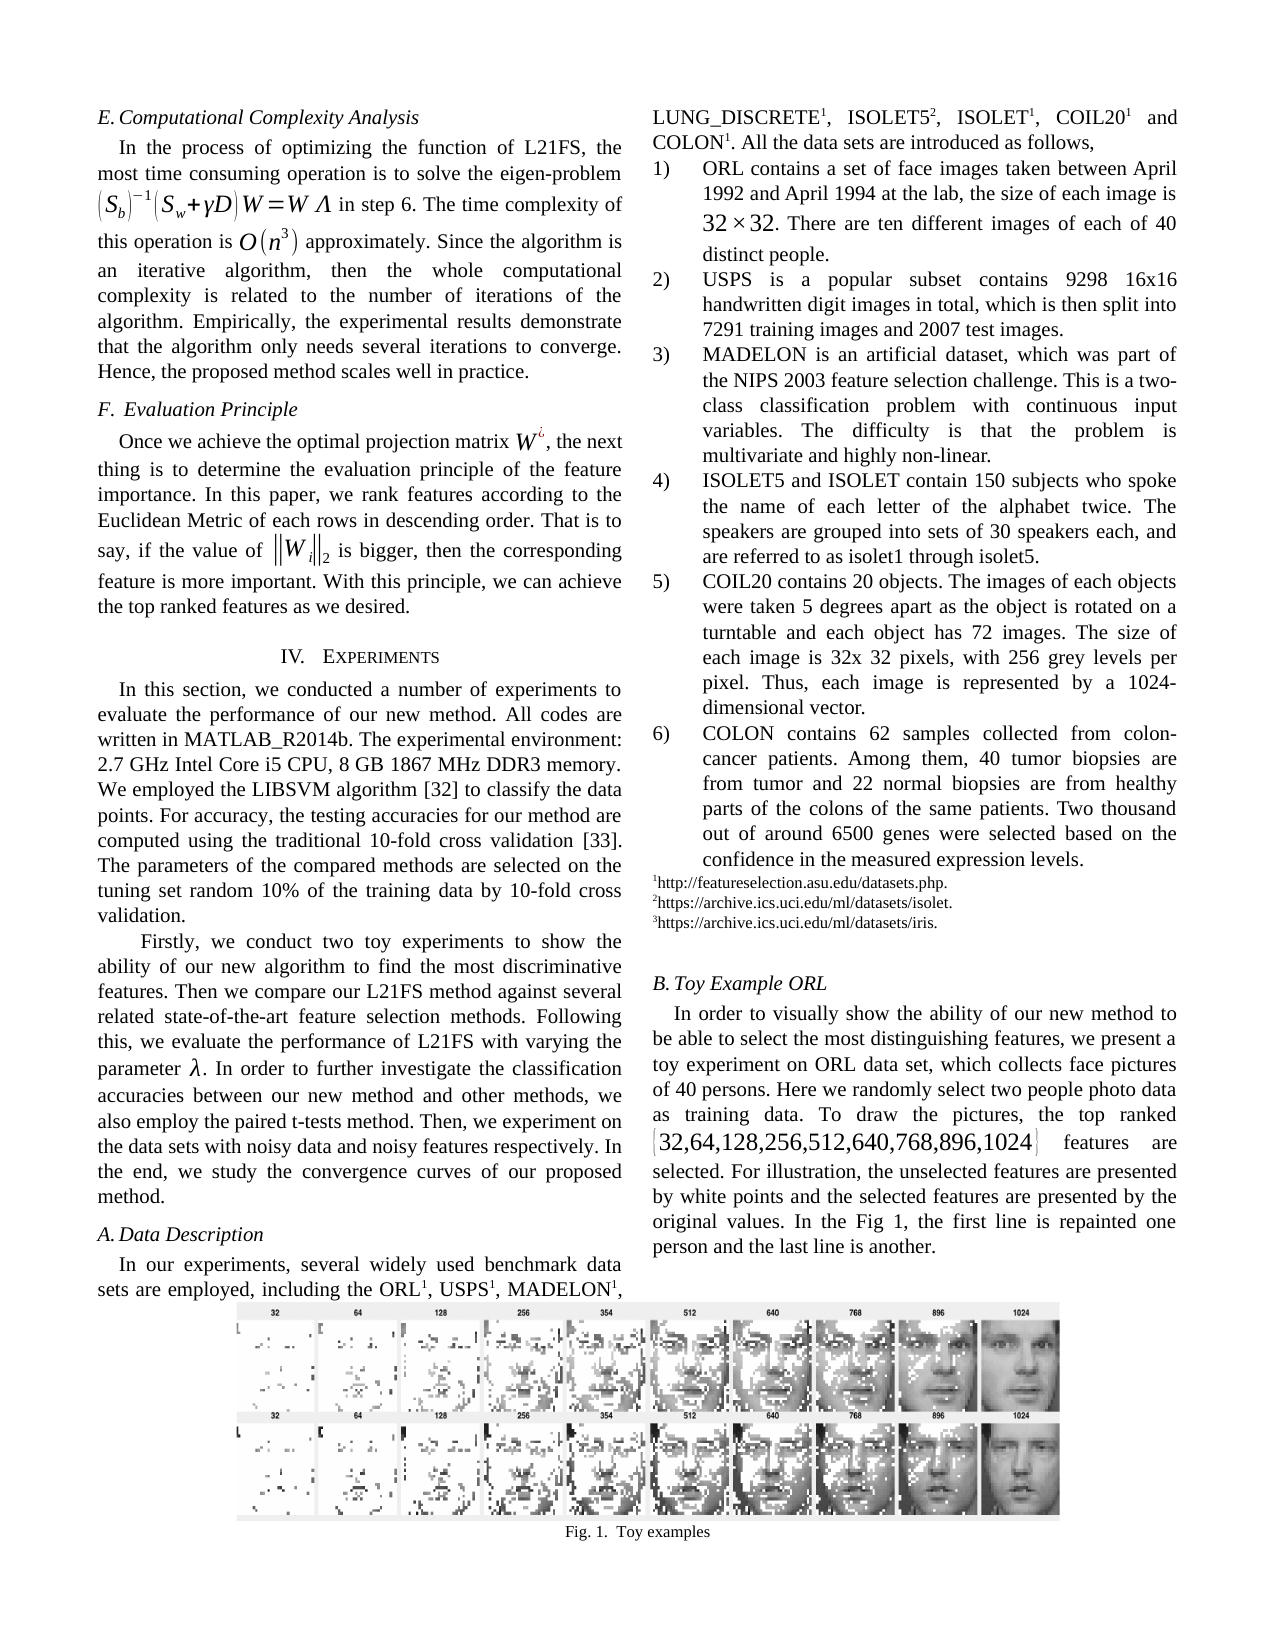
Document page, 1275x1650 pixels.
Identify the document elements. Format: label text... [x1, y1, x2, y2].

subtitle Toy Example ORL [652, 971, 1177, 995]
list ISOLET5 and ISOLET contain 150 subjects who spoke the name of each letter of the alphabet twice. The speakers are grouped into sets of 30 speakers each, and are referred to as isolet1 through isolet5. [652, 468, 1177, 568]
text 3https://archive.ics.uci.edu/ml/datasets/iris. [652, 913, 1177, 932]
subtitle Computational Complexity Analysis [97, 105, 622, 129]
text 2https://archive.ics.uci.edu/ml/datasets/isolet. [652, 893, 1177, 912]
list COIL20 contains 20 objects. The images of each objects were taken 5 degrees apart as the object is rotated on a turntable and each object has 72 images. The size of each image is 32x 32 pixels, with 256 grey levels per pixel. Thus, each image is represented by a 1024-dimensional vector. [652, 569, 1177, 719]
text In order to visually show the ability of our new method to be able to select the most distinguishing features, we present a toy experiment on ORL data set, which collects face pictures of 40 persons. Here we randomly select two people photo data as training data. To draw the pictures, the top ranked features are selected. For illustration, the unselected features are presented by white points and the selected features are presented by the original values. In the Fig 1, the first line is repainted one person and the last line is another. [652, 1001, 1177, 1258]
text In our experiments, several widely used benchmark data sets are employed, including the ORL1, USPS1, MADELON1, LUNG_DISCRETE1, ISOLET52, ISOLET1, COIL201 and COLON1. All the data sets are introduced as follows, [652, 105, 1177, 154]
text 1http://featureselection.asu.edu/datasets.php. [652, 873, 1177, 892]
list USPS is a popular subset contains 9298 16x16 handwritten digit images in total, which is then split into 7291 training images and 2007 test images. [652, 267, 1177, 341]
text In the process of optimizing the function of L21FS, the most time consuming operation is to solve the eigen-problem in step 6. The time complexity of this operation is approximately. Since the algorithm is an iterative algorithm, then the whole computational complexity is related to the number of iterations of the algorithm. Empirically, the experimental results demonstrate that the algorithm only needs several iterations to converge. Hence, the proposed method scales well in practice. [97, 135, 622, 383]
subtitle Experiments [97, 644, 622, 668]
text In this section, we conducted a number of experiments to evaluate the performance of our new method. All codes are written in MATLAB_R2014b. The experimental environment: 2.7 GHz Intel Core i5 CPU, 8 GB 1867 MHz DDR3 memory. We employed the LIBSVM algorithm [32] to classify the data points. For accuracy, the testing accuracies for our method are computed using the traditional 10-fold cross validation [33]. The parameters of the compared methods are selected on the tuning set random 10% of the training data by 10-fold cross validation. [97, 676, 622, 927]
subtitle Evaluation Principle [97, 397, 622, 421]
text Firstly, we conduct two toy experiments to show the ability of our new algorithm to find the most discriminative features. Then we compare our L21FS method against several related state-of-the-art feature selection methods. Following this, we evaluate the performance of L21FS with varying the parameter . In order to further investigate the classification accuracies between our new method and other methods, we also employ the paired t-tests method. Then, we experiment on the data sets with noisy data and noisy features respectively. In the end, we study the convergence curves of our proposed method. [97, 928, 622, 1208]
text In our experiments, several widely used benchmark data sets are employed, including the ORL1, USPS1, MADELON1, LUNG_DISCRETE1, ISOLET52, ISOLET1, COIL201 and COLON1. All the data sets are introduced as follows, [97, 1252, 622, 1301]
subtitle Data Description [97, 1222, 622, 1246]
list COLON contains 62 samples collected from colon-cancer patients. Among them, 40 tumor biopsies are from tumor and 22 normal biopsies are from healthy parts of the colons of the same patients. Two thousand out of around 6500 genes were selected based on the confidence in the measured expression levels. [652, 721, 1177, 871]
list ORL contains a set of face images taken between April 1992 and April 1994 at the lab, the size of each image is . There are ten different images of each of 40 distinct people. [652, 155, 1177, 266]
list MADELON is an artificial dataset, which was part of the NIPS 2003 feature selection challenge. This is a two-class classification problem with continuous input variables. The difficulty is that the problem is multivariate and highly non-linear. [652, 342, 1177, 467]
text Once we achieve the optimal projection matrix , the next thing is to determine the evaluation principle of the feature importance. In this paper, we rank features according to the Euclidean Metric of each rows in descending order. That is to say, if the value of is bigger, then the corresponding feature is more important. With this principle, we can achieve the top ranked features as we desired. [97, 427, 622, 618]
text Fig. 1. Toy examples [97, 1522, 1177, 1541]
picture [236, 1302, 1060, 1521]
